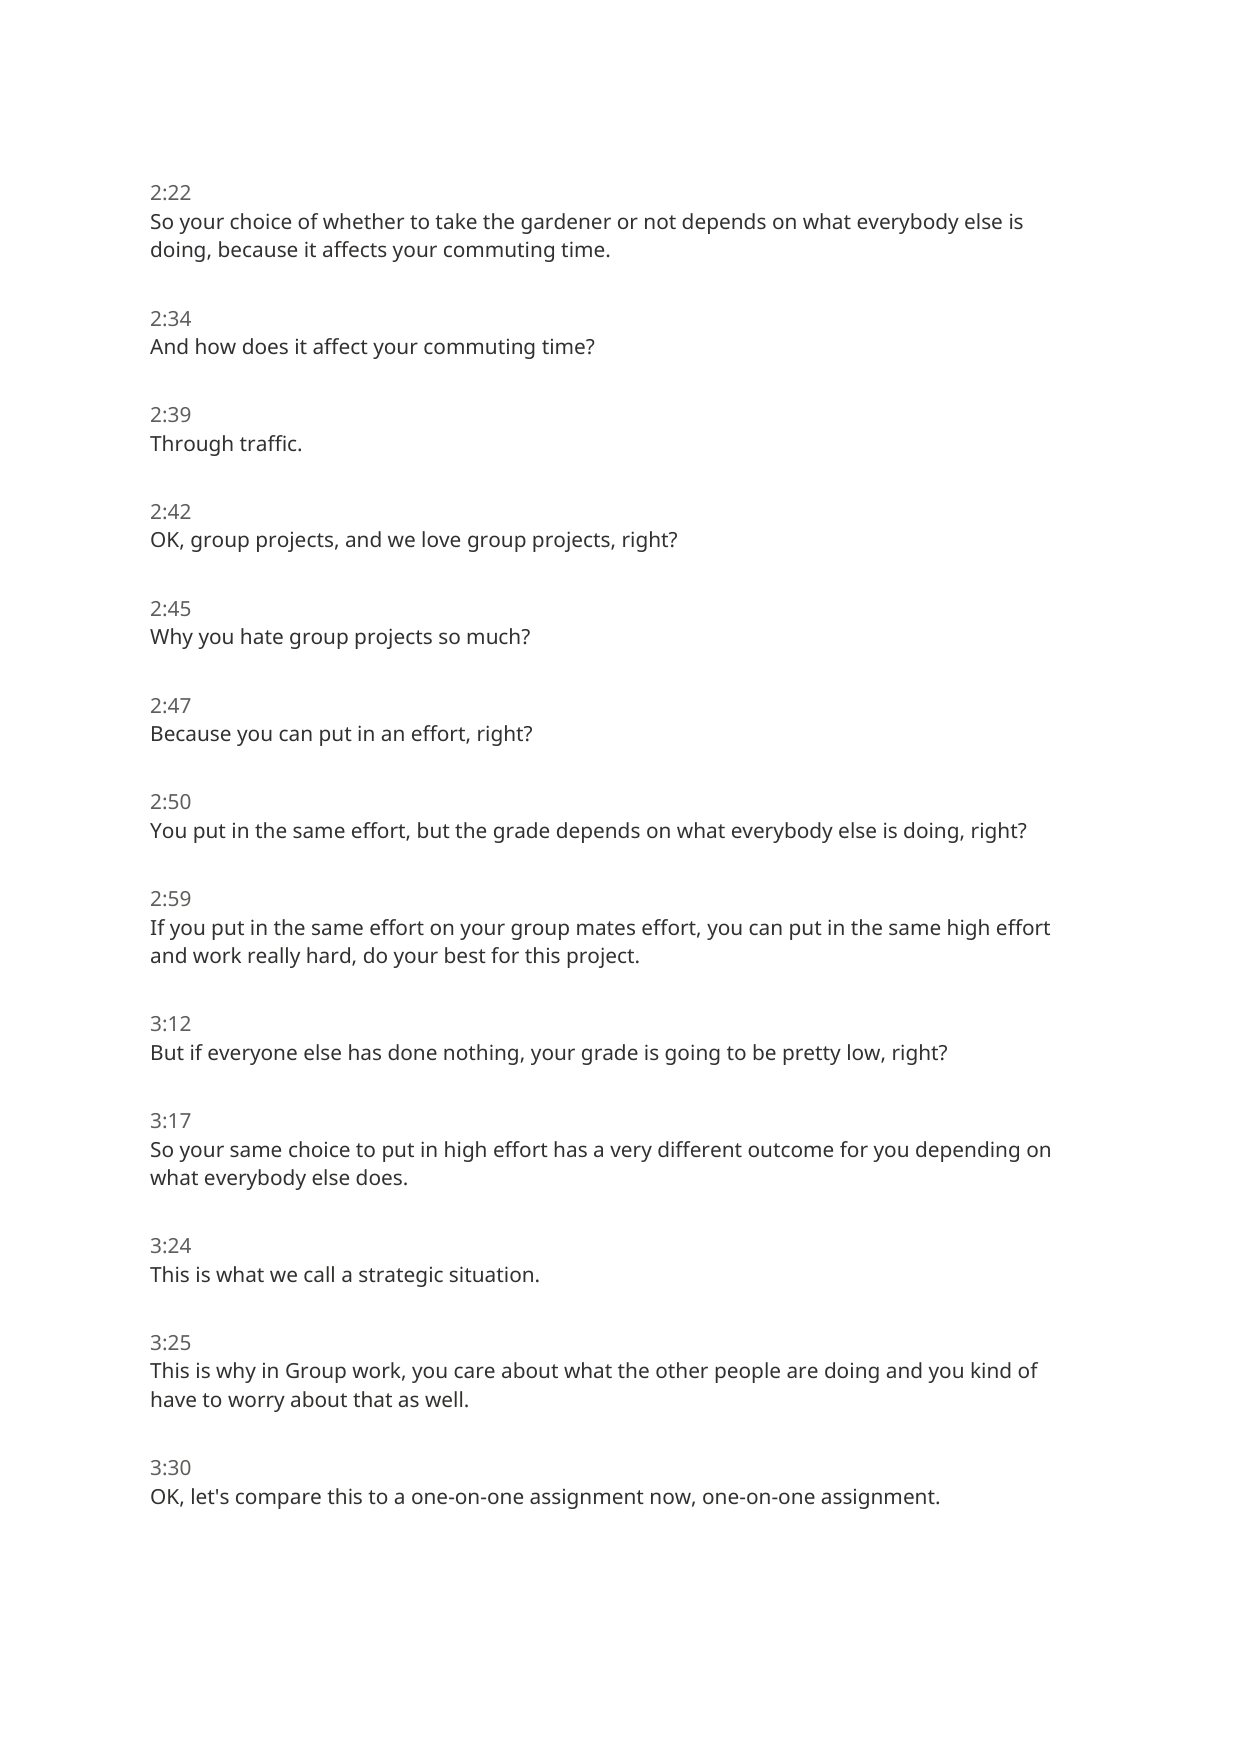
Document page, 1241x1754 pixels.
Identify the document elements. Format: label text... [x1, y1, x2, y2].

text 3:30 OK, let's compare this to a one-on-one assignment now, one-on-one assignment. [150, 1425, 1090, 1510]
text 3:25 This is why in Group work, you care about what the other people are doing and you kind of have to worry about that as well. [150, 1300, 1090, 1413]
text 3:12 But if everyone else has done nothing, your grade is going to be pretty low, right? [150, 981, 1090, 1066]
text 2:45 Why you hate group projects so much? [150, 566, 1090, 651]
text 2:59 If you put in the same effort on your group mates effort, you can put in the same high effort and work really hard, do your best for this project. [150, 856, 1090, 969]
text 2:34 And how does it affect your commuting time? [150, 275, 1090, 361]
text 2:39 Through traffic. [150, 372, 1090, 457]
text 2:47 Because you can put in an effort, right? [150, 662, 1090, 748]
text 3:24 This is what we call a strategic situation. [150, 1203, 1090, 1288]
text 2:42 OK, group projects, and we love group projects, right? [150, 469, 1090, 554]
text 2:50 You put in the same effort, but the grade depends on what everybody else is doing, right? [150, 759, 1090, 844]
text 2:22 So your choice of whether to take the gardener or not depends on what everybody else is doing, because it affects your commuting time. [150, 150, 1090, 264]
text 3:17 So your same choice to put in high effort has a very different outcome for you depending on what everybody else does. [150, 1078, 1090, 1192]
